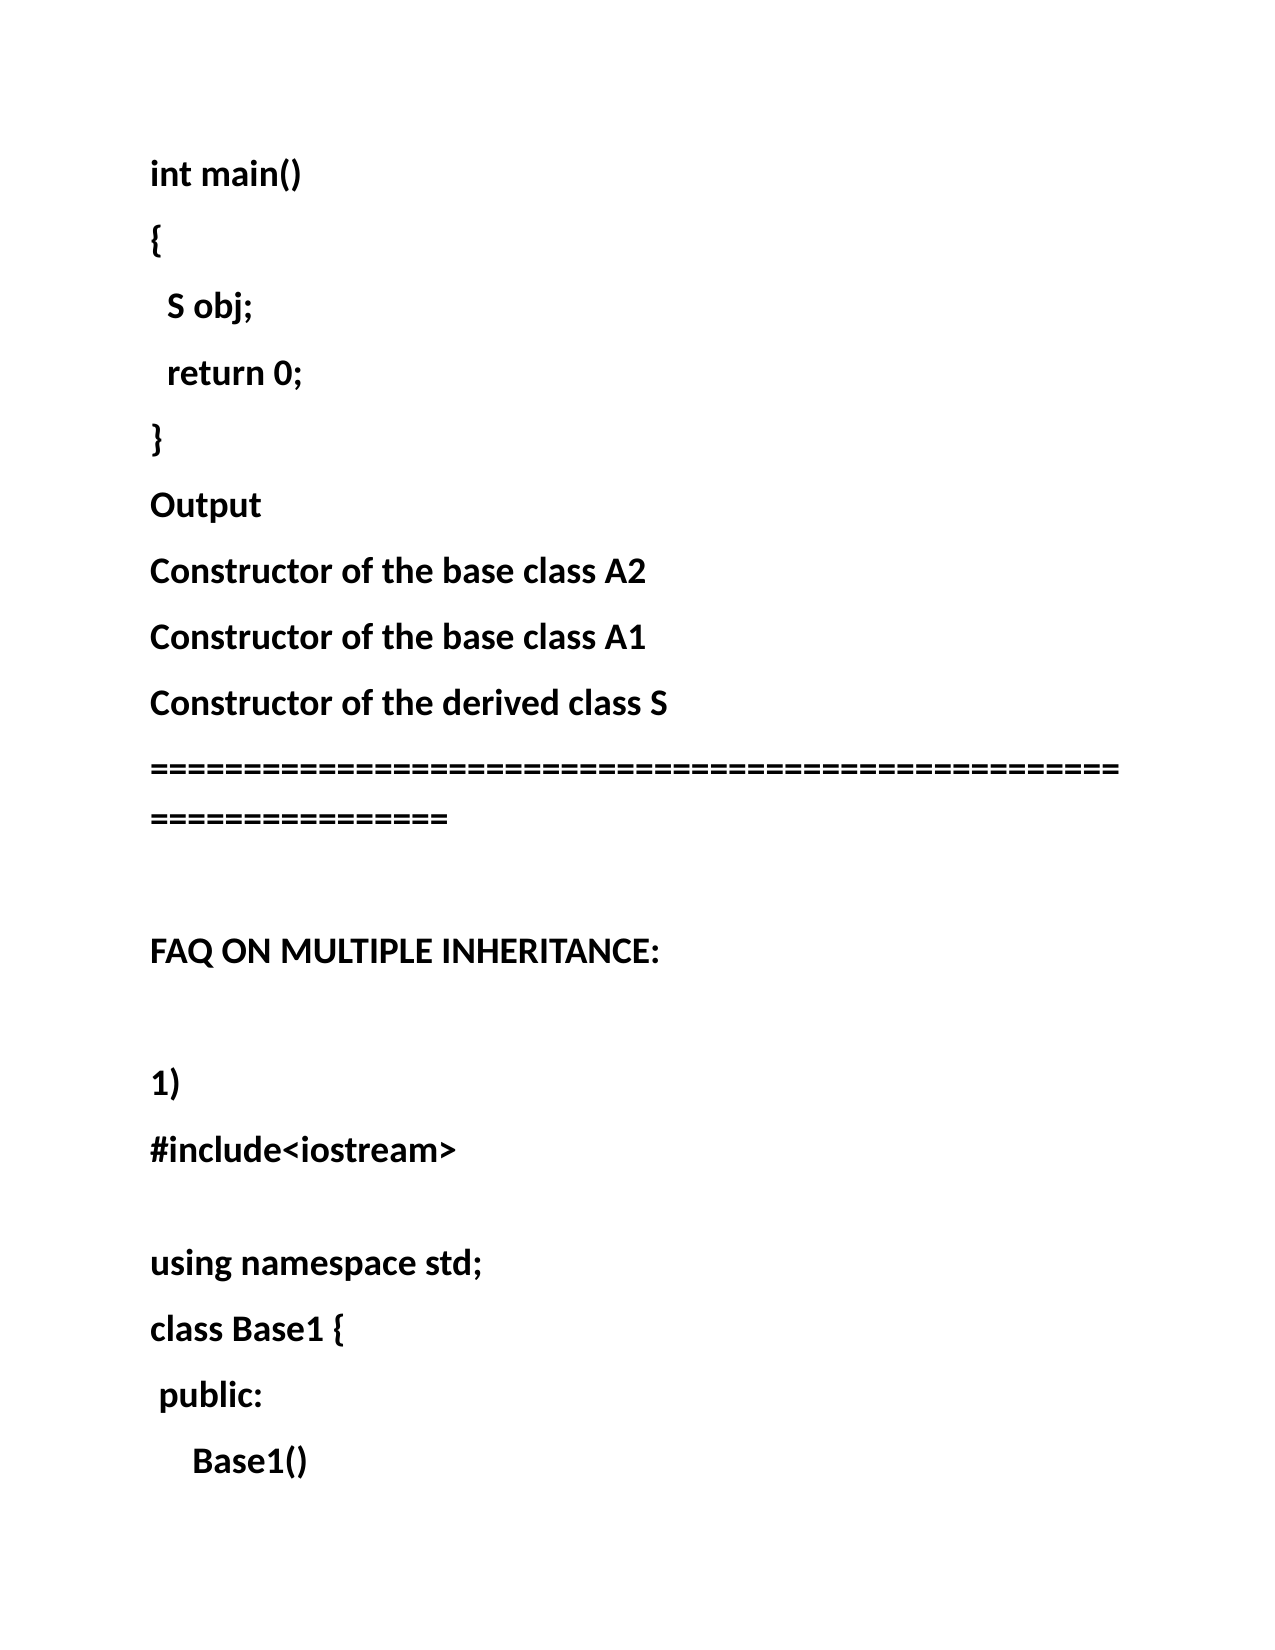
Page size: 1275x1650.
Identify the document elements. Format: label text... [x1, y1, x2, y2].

text using namespace std; [150, 1238, 1125, 1284]
text } [150, 414, 1125, 460]
text Output [150, 481, 1125, 527]
text Constructor of the derived class S [150, 679, 1125, 725]
text return 0; [150, 348, 1125, 394]
text #include<iostream> [150, 1126, 1125, 1171]
text 1) [150, 1059, 1125, 1105]
text int main() [150, 150, 1125, 196]
text ==================================================================== [150, 745, 1125, 841]
text { [150, 216, 1125, 262]
text Base1() [150, 1437, 1125, 1483]
text Constructor of the base class A1 [150, 613, 1125, 659]
text Constructor of the base class A2 [150, 547, 1125, 593]
text S obj; [150, 282, 1125, 328]
text FAQ ON MULTIPLE INHERITANCE: [150, 927, 1125, 973]
text public: [150, 1371, 1125, 1417]
text class Base1 { [150, 1305, 1125, 1351]
